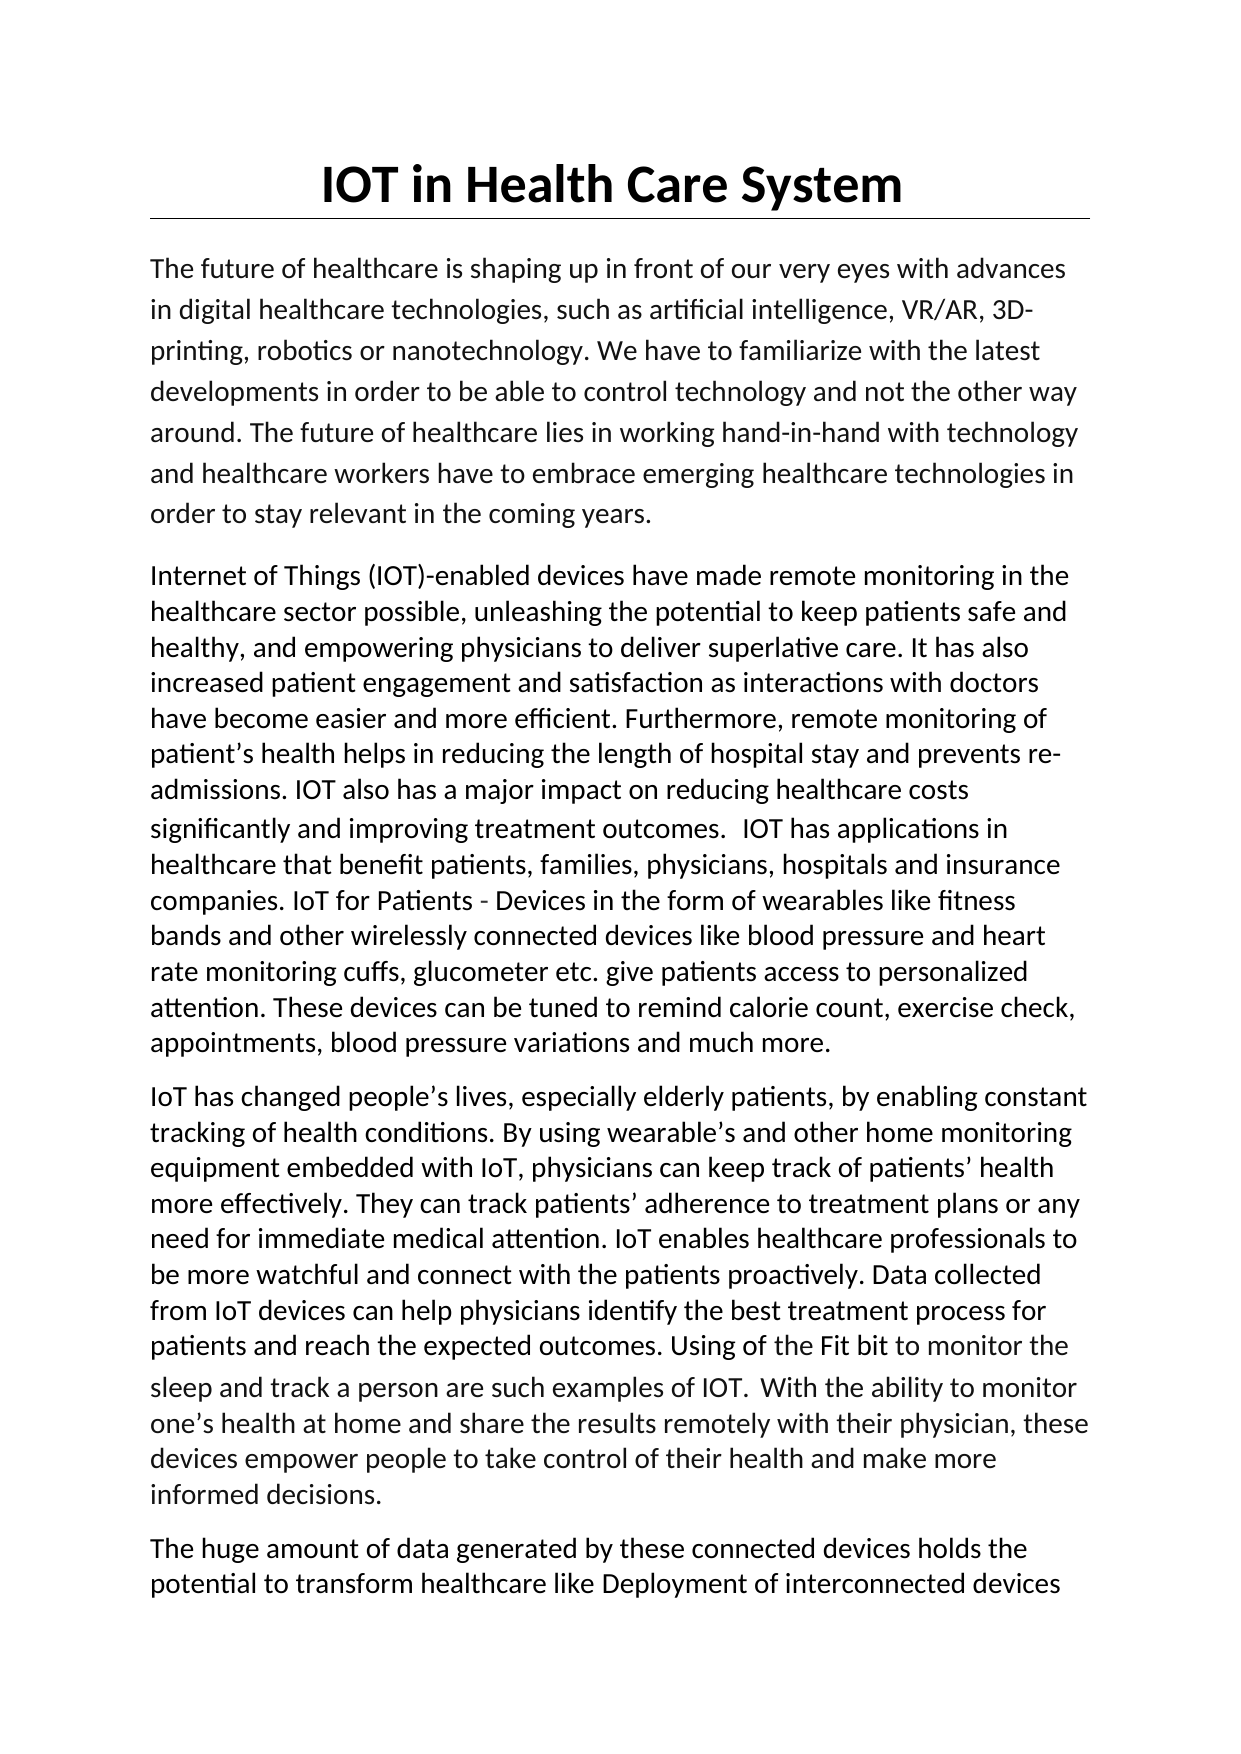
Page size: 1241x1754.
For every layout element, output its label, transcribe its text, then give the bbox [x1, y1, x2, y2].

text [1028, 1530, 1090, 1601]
text Internet of Things (IOT)-enabled devices have made remote monitoring in the healthcare sector possible, unleashing the potential to keep patients safe and healthy, and empowering physicians to deliver superlative care. It has also increased patient engagement and satisfaction as interactions with doctors have become easier and more efficient. Furthermore, remote monitoring of patient’s health helps in reducing the length of hospital stay and prevents re-admissions. IOT also has a major impact on reducing healthcare costs significantly and improving treatment outcomes. IOT has applications in healthcare that benefit patients, families, physicians, hospitals and insurance companies. IoT for Patients - Devices in the form of wearables like fitness bands and other wirelessly connected devices like blood pressure and heart rate monitoring cuffs, glucometer etc. give patients access to personalized attention. These devices can be tuned to remind calorie count, exercise check, appointments, blood pressure variations and much more. [150, 557, 1090, 1060]
text IoT has changed people’s lives, especially elderly patients, by enabling constant tracking of health conditions. By using wearable’s and other home monitoring equipment embedded with IoT, physicians can keep track of patients’ health more effectively. They can track patients’ adherence to treatment plans or any need for immediate medical attention. IoT enables healthcare professionals to be more watchful and connect with the patients proactively. Data collected from IoT devices can help physicians identify the best treatment process for patients and reach the expected outcomes. Using of the Fit bit to monitor the sleep and track a person are such examples of IOT. With the ability to monitor one’s health at home and share the results remotely with their physician, these devices empower people to take control of their health and make more informed decisions. [150, 1078, 1090, 1405]
text The future of healthcare is shaping up in front of our very eyes with advances in digital healthcare technologies, such as artificial intelligence, VR/AR, 3D-printing, robotics or nanotechnology. We have to familiarize with the latest developments in order to be able to control technology and not the other way around. The future of healthcare lies in working hand-in-hand with technology and healthcare workers have to embrace emerging healthcare technologies in order to stay relevant in the coming years. [150, 250, 1090, 531]
text IOT in Health Care System [150, 150, 1090, 218]
